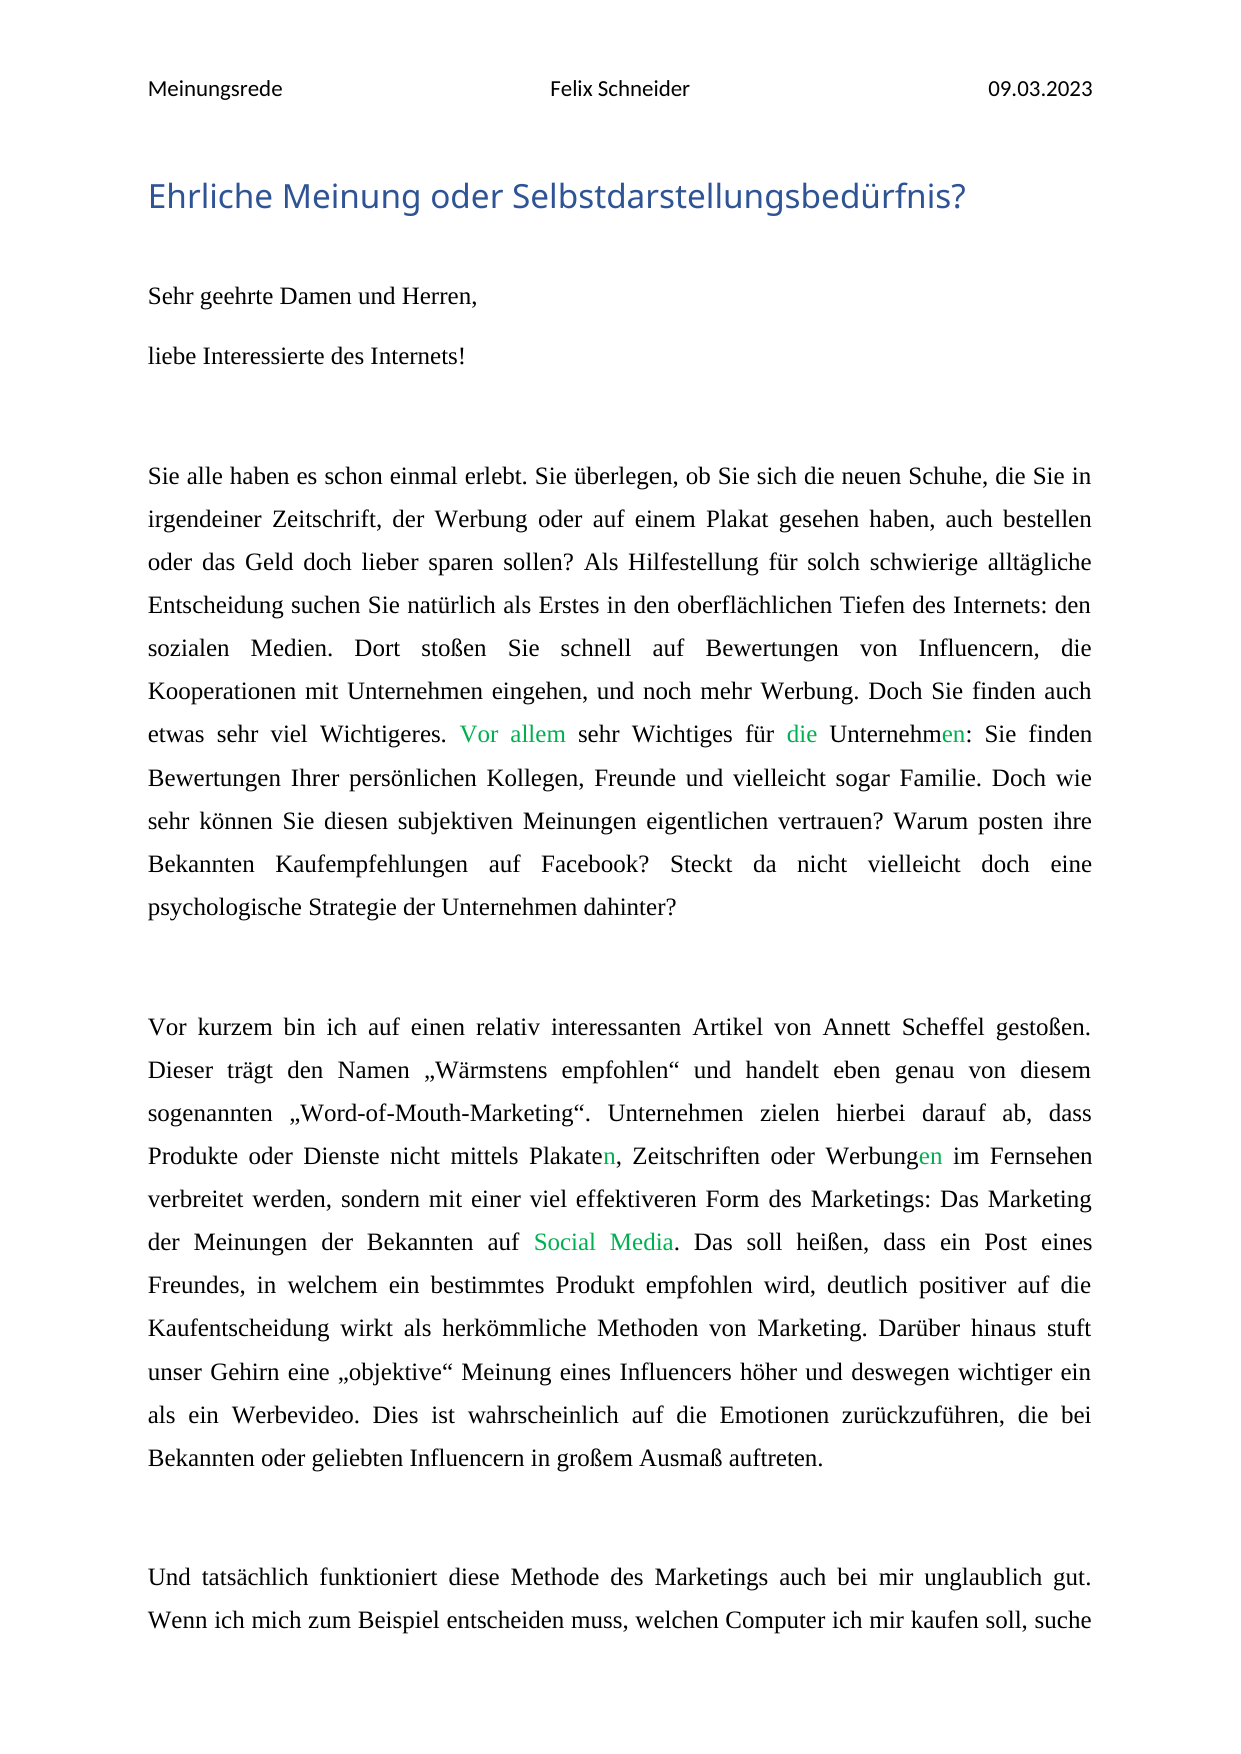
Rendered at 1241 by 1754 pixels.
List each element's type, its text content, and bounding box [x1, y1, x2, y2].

text Sie alle haben es schon einmal erlebt. Sie überlegen, ob Sie sich die neuen Schuhe, die Sie in irgendeiner Zeitschrift, der Werbung oder auf einem Plakat gesehen haben, auch bestellen oder das Geld doch lieber sparen sollen? Als Hilfestellung für solch schwierige alltägliche Entscheidung suchen Sie natürlich als Erstes in den oberflächlichen Tiefen des Internets: den sozialen Medien. Dort stoßen Sie schnell auf Bewertungen von Influencern, die Kooperationen mit Unternehmen eingehen, und noch mehr Werbung. Doch Sie finden auch etwas sehr viel Wichtigeres. Vor allem sehr Wichtiges für die Unternehmen: Sie finden Bewertungen Ihrer persönlichen Kollegen, Freunde und vielleicht sogar Familie. Doch wie sehr können Sie diesen subjektiven Meinungen eigentlichen vertrauen? Warum posten ihre Bekannten Kaufempfehlungen auf Facebook? Steckt da nicht vielleicht doch eine psychologische Strategie der Unternehmen dahinter? [148, 461, 1093, 921]
subtitle Ehrliche Meinung oder Selbstdarstellungsbedürfnis? [148, 173, 1093, 218]
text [148, 1562, 1093, 1634]
text Vor kurzem bin ich auf einen relativ interessanten Artikel von Annett Scheffel gestoßen. Dieser trägt den Namen „Wärmstens empfohlen“ und handelt eben genau von diesem sogenannten „Word-of-Mouth-Marketing“. Unternehmen zielen hierbei darauf ab, dass Produkte oder Dienste nicht mittels Plakaten, Zeitschriften oder Werbungen im Fernsehen verbreitet werden, sondern mit einer viel effektiveren Form des Marketings: Das Marketing der Meinungen der Bekannten auf Social Media. Das soll heißen, dass ein Post eines Freundes, in welchem ein bestimmtes Produkt empfohlen wird, deutlich positiver auf die Kaufentscheidung wirkt als herkömmliche Methoden von Marketing. Darüber hinaus stuft unser Gehirn eine „objektive“ Meinung eines Influencers höher und deswegen wichtiger ein als ein Werbevideo. Dies ist wahrscheinlich auf die Emotionen zurückzuführen, die bei Bekannten oder geliebten Influencern in großem Ausmaß auftreten. [148, 1012, 1093, 1472]
text liebe Interessierte des Internets! [148, 341, 1093, 370]
text Sehr geehrte Damen und Herren, [148, 281, 1093, 310]
